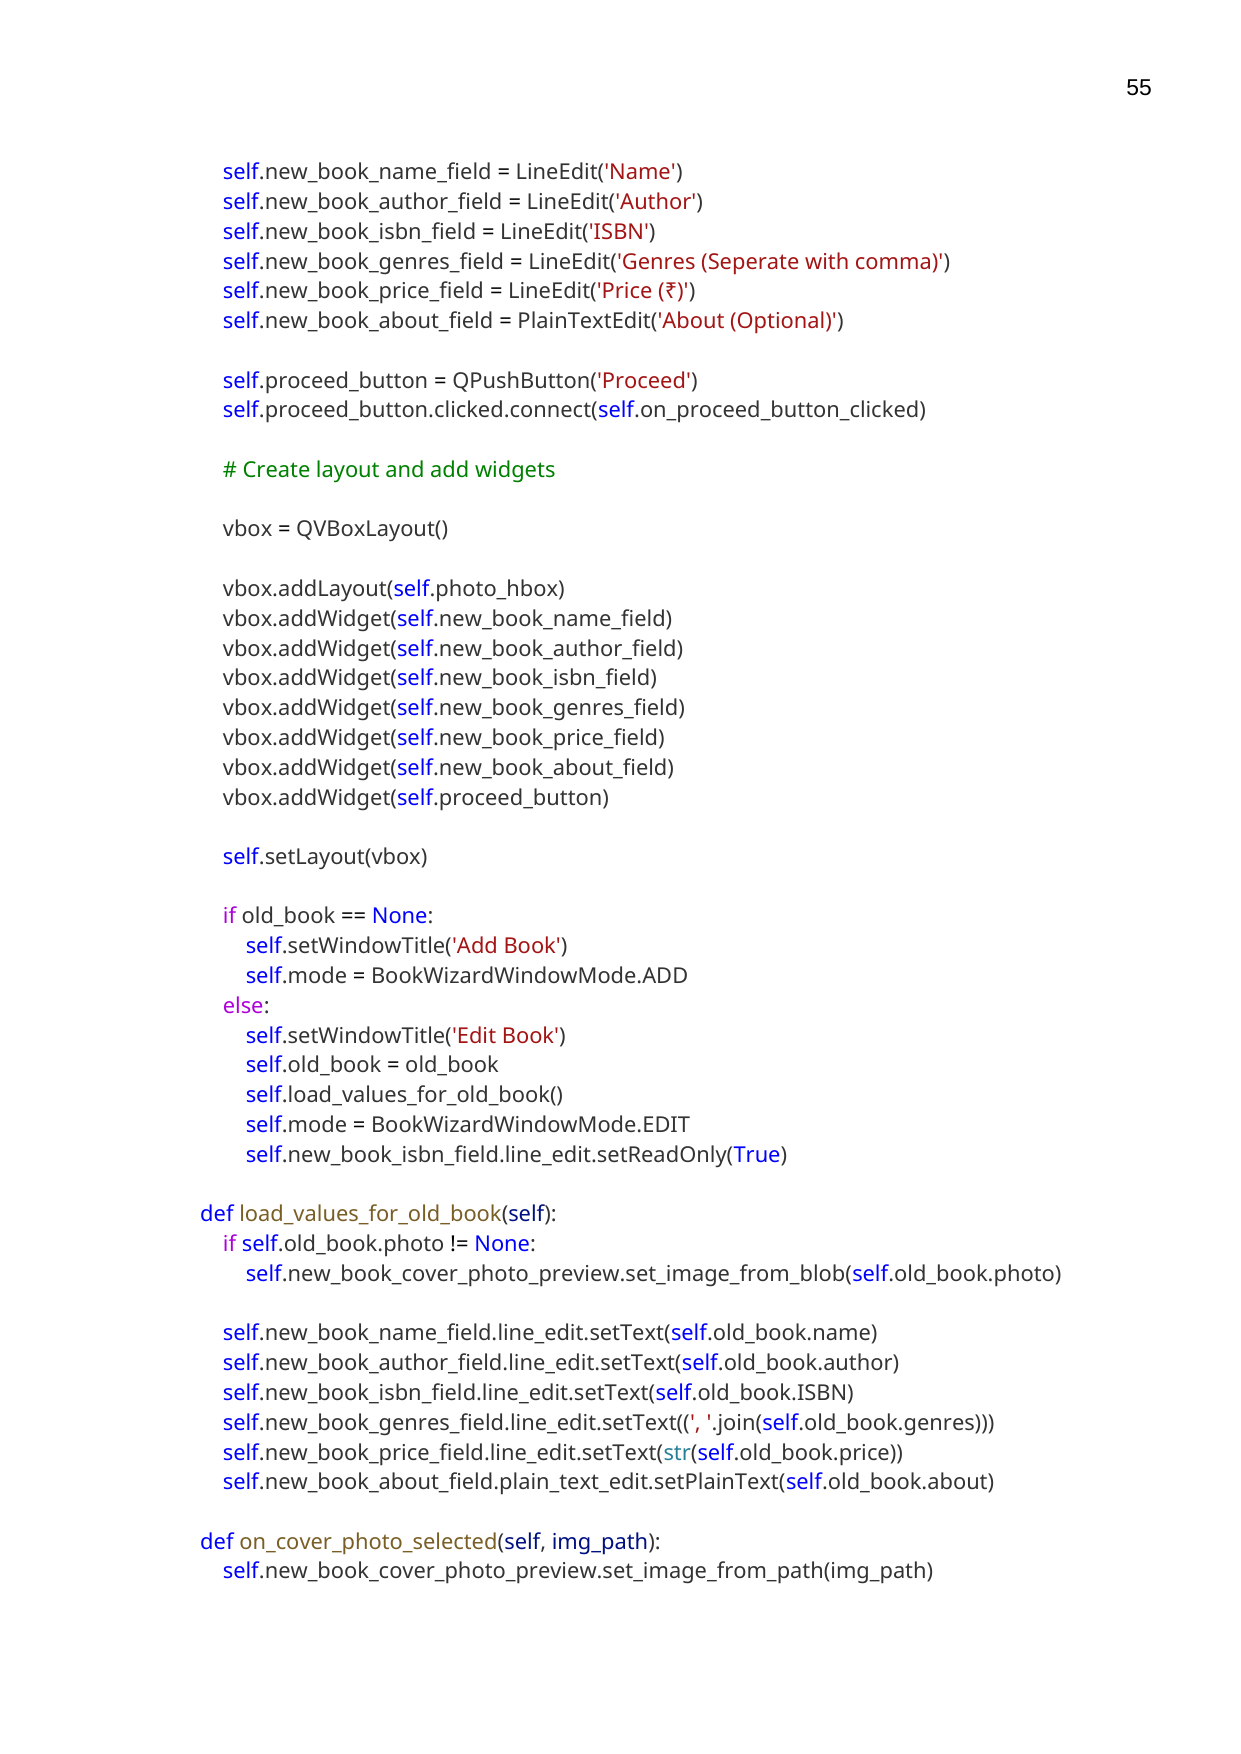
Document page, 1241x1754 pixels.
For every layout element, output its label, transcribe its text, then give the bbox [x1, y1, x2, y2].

text self.new_book_author_field = LineEdit('Author') [177, 186, 1152, 216]
text self.new_book_genres_field = LineEdit('Genres (Seperate with comma)') [177, 246, 1152, 275]
text vbox.addWidget(self.new_book_name_field) [177, 603, 1152, 632]
text self.new_book_cover_photo_preview.set_image_from_blob(self.old_book.photo) [177, 1258, 1152, 1288]
text self.proceed_button = QPushButton('Proceed') [177, 365, 1152, 394]
text self.mode = BookWizardWindowMode.ADD [177, 960, 1152, 990]
text def load_values_for_old_book(self): [177, 1198, 1152, 1228]
text if self.old_book.photo != None: [177, 1228, 1152, 1258]
text if old_book == None: [177, 900, 1152, 930]
text vbox = QVBoxLayout() [177, 513, 1152, 543]
text def on_cover_photo_selected(self, img_path): [177, 1526, 1152, 1556]
text self.new_book_about_field = PlainTextEdit('About (Optional)') [177, 305, 1152, 335]
text self.new_book_price_field = LineEdit('Price (₹)') [177, 275, 1152, 305]
text vbox.addWidget(self.new_book_isbn_field) [177, 662, 1152, 692]
text self.mode = BookWizardWindowMode.EDIT [177, 1109, 1152, 1139]
text self.new_book_genres_field.line_edit.setText((', '.join(self.old_book.genres))) [177, 1407, 1152, 1436]
text self.new_book_price_field.line_edit.setText(str(self.old_book.price)) [177, 1436, 1152, 1466]
text self.new_book_isbn_field = LineEdit('ISBN') [177, 216, 1152, 246]
text self.new_book_about_field.plain_text_edit.setPlainText(self.old_book.about) [177, 1466, 1152, 1496]
text self.new_book_isbn_field.line_edit.setText(self.old_book.ISBN) [177, 1377, 1152, 1407]
text self.setWindowTitle('Edit Book') [177, 1019, 1152, 1049]
text vbox.addWidget(self.new_book_author_field) [177, 632, 1152, 662]
text else: [177, 990, 1152, 1019]
text vbox.addLayout(self.photo_hbox) [177, 573, 1152, 603]
text self.new_book_cover_photo_preview.set_image_from_path(img_path) [177, 1556, 1152, 1585]
text vbox.addWidget(self.new_book_price_field) [177, 722, 1152, 752]
text self.new_book_author_field.line_edit.setText(self.old_book.author) [177, 1347, 1152, 1377]
text self.new_book_name_field.line_edit.setText(self.old_book.name) [177, 1317, 1152, 1347]
text self.new_book_isbn_field.line_edit.setReadOnly(True) [177, 1139, 1152, 1168]
text self.setWindowTitle('Add Book') [177, 930, 1152, 960]
text self.new_book_name_field = LineEdit('Name') [177, 156, 1152, 186]
text self.old_book = old_book [177, 1049, 1152, 1079]
text # Create layout and add widgets [177, 454, 1152, 484]
text self.setLayout(vbox) [177, 841, 1152, 871]
text vbox.addWidget(self.new_book_about_field) [177, 752, 1152, 781]
text vbox.addWidget(self.proceed_button) [177, 781, 1152, 811]
text self.proceed_button.clicked.connect(self.on_proceed_button_clicked) [177, 394, 1152, 424]
text self.load_values_for_old_book() [177, 1079, 1152, 1109]
text vbox.addWidget(self.new_book_genres_field) [177, 692, 1152, 722]
